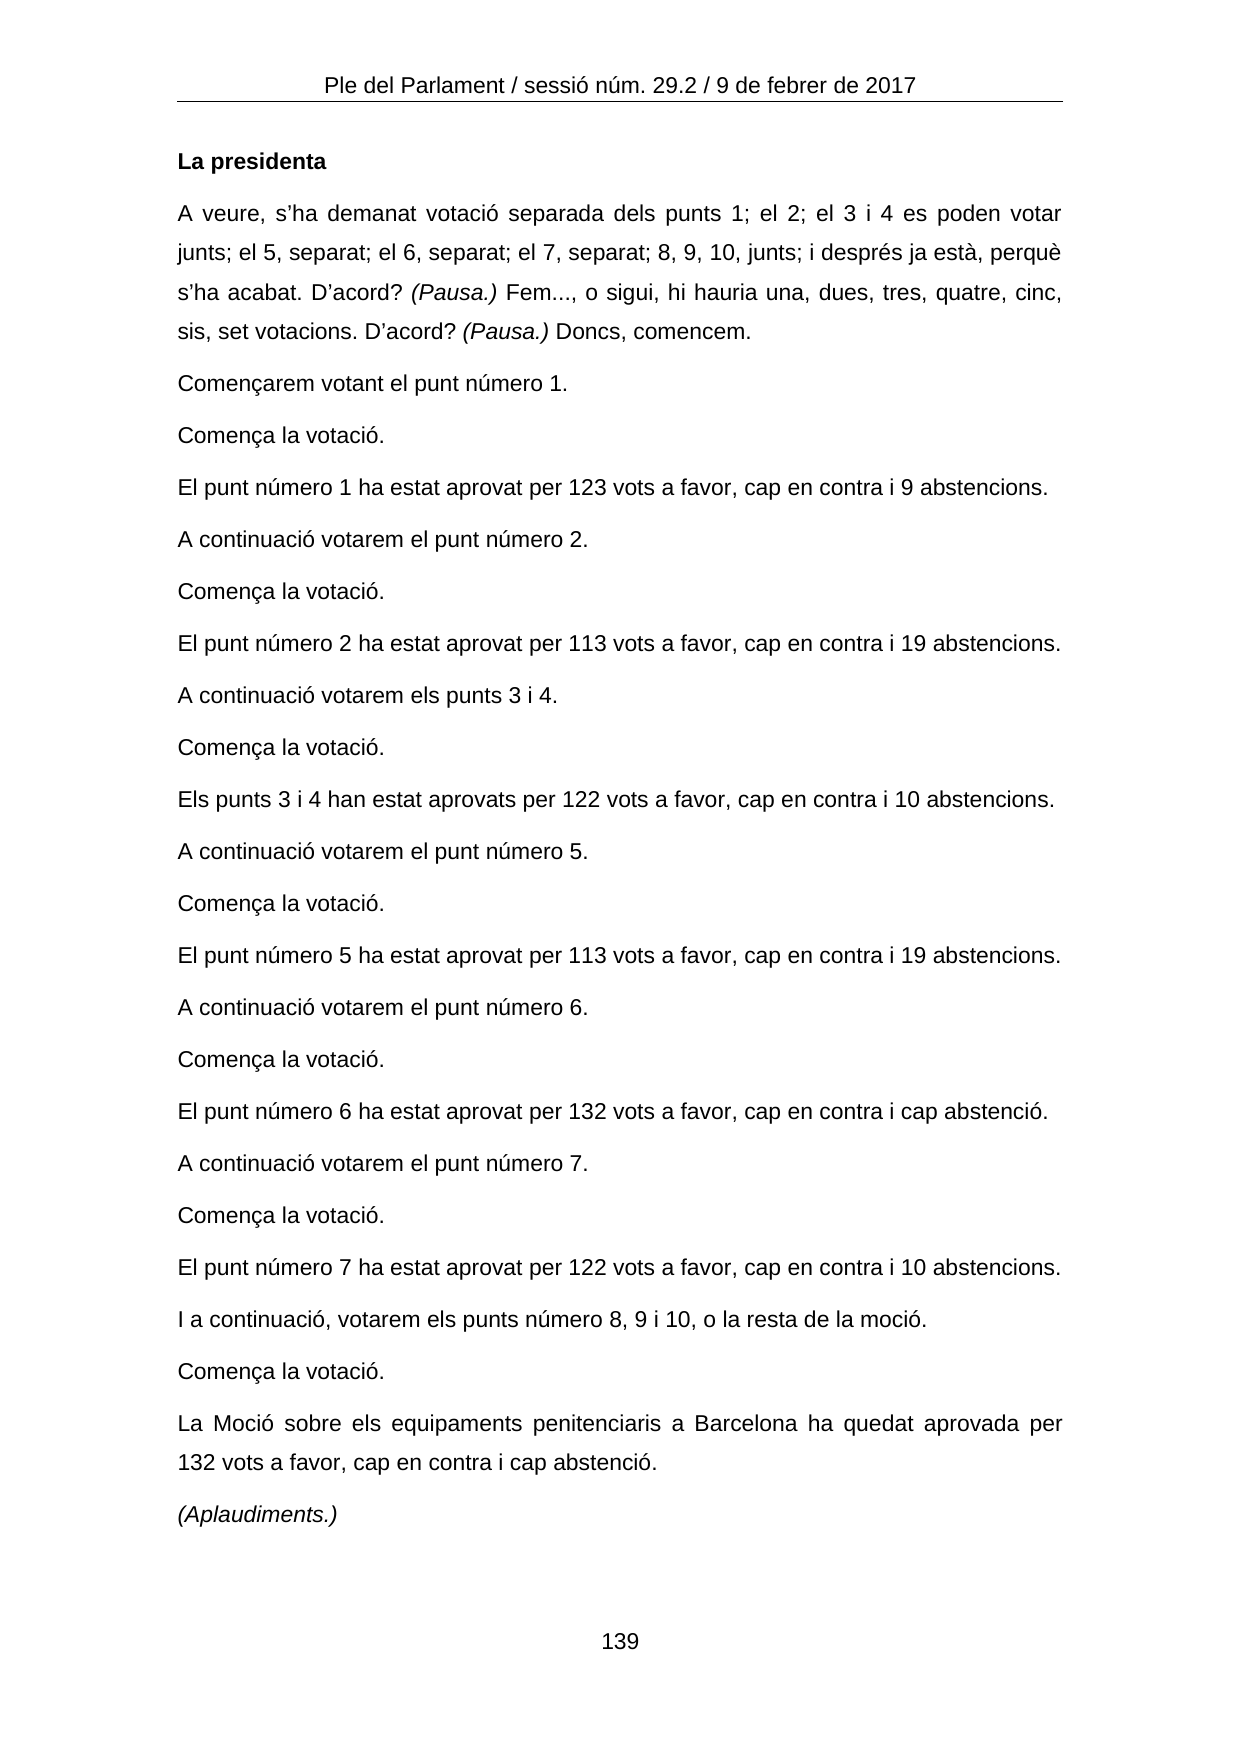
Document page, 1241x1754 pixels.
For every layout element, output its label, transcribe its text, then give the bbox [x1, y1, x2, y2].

text Començarem votant el punt número 1. [177, 370, 1063, 396]
text La Moció sobre els equipaments penitenciaris a Barcelona ha quedat aprovada per 132 vots a favor, cap en contra i cap abstenció. [177, 1409, 1063, 1475]
text El punt número 7 ha estat aprovat per 122 vots a favor, cap en contra i 10 abstencions. [177, 1254, 1063, 1280]
text A continuació votarem el punt número 6. [177, 994, 1063, 1020]
text Comença la votació. [177, 890, 1063, 916]
text Els punts 3 i 4 han estat aprovats per 122 vots a favor, cap en contra i 10 abstencions. [177, 786, 1063, 812]
text A continuació votarem el punt número 2. [177, 526, 1063, 552]
text El punt número 1 ha estat aprovat per 123 vots a favor, cap en contra i 9 abstencions. [177, 474, 1063, 500]
text Comença la votació. [177, 1202, 1063, 1228]
text A continuació votarem el punt número 7. [177, 1150, 1063, 1176]
text (Aplaudiments.) [177, 1501, 1063, 1527]
text Comença la votació. [177, 1046, 1063, 1072]
text I a continuació, votarem els punts número 8, 9 i 10, o la resta de la moció. [177, 1306, 1063, 1332]
text A continuació votarem el punt número 5. [177, 838, 1063, 864]
text La presidenta [177, 148, 1063, 174]
text Comença la votació. [177, 734, 1063, 760]
text Comença la votació. [177, 578, 1063, 604]
text El punt número 2 ha estat aprovat per 113 vots a favor, cap en contra i 19 abstencions. [177, 630, 1063, 656]
text A veure, s’ha demanat votació separada dels punts 1; el 2; el 3 i 4 es poden votar junts; el 5, separat; el 6, separat; el 7, separat; 8, 9, 10, junts; i després ja està, perquè s’ha acabat. D’acord? (Pausa.) Fem..., o sigui, hi hauria una, dues, tres, quatre, cinc, sis, set votacions. D’acord? (Pausa.) Doncs, comencem. [177, 199, 1063, 344]
text El punt número 5 ha estat aprovat per 113 vots a favor, cap en contra i 19 abstencions. [177, 942, 1063, 968]
text Comença la votació. [177, 422, 1063, 448]
text Comença la votació. [177, 1358, 1063, 1384]
text A continuació votarem els punts 3 i 4. [177, 682, 1063, 708]
text El punt número 6 ha estat aprovat per 132 vots a favor, cap en contra i cap abstenció. [177, 1098, 1063, 1124]
